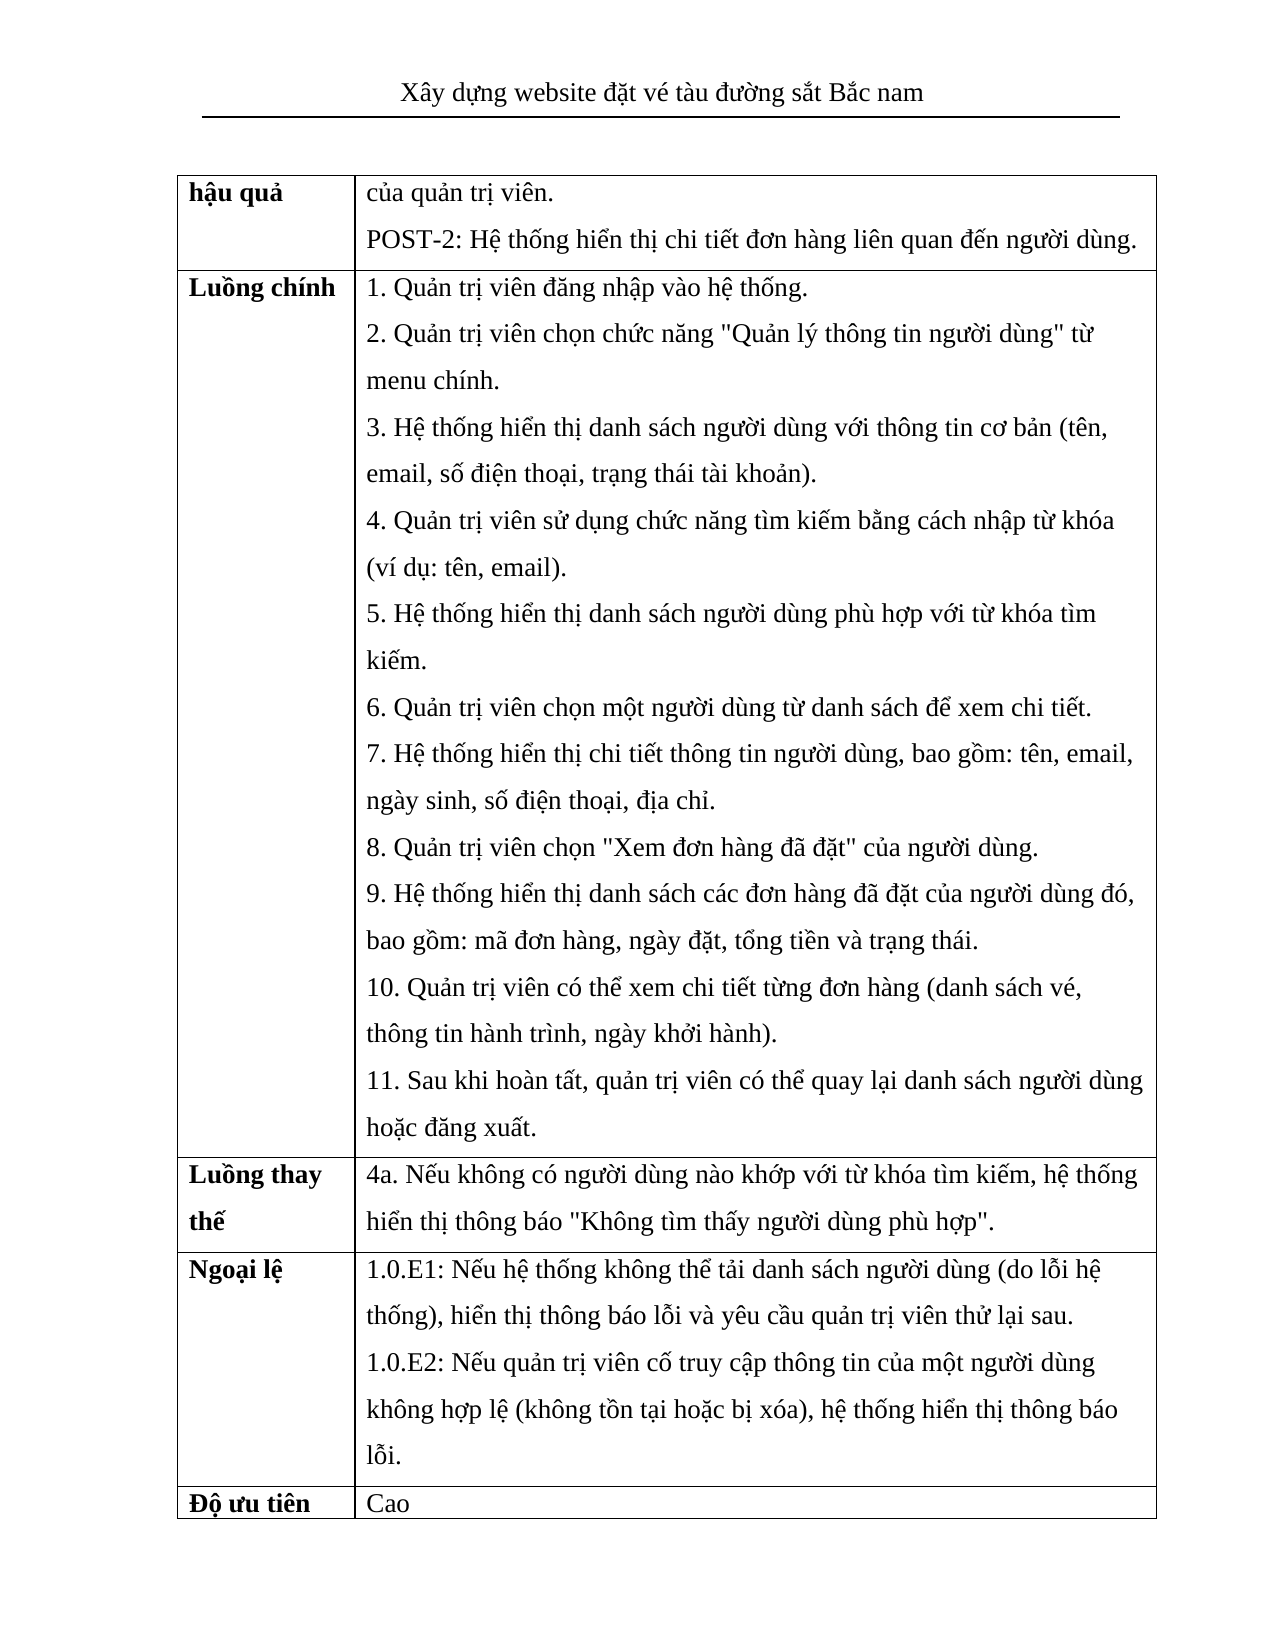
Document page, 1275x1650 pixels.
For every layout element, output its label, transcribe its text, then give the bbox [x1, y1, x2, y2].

table_cell Điều kiện hậu quả [178, 176, 354, 269]
table_cell Cao [356, 1487, 1156, 1518]
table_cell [356, 176, 1156, 269]
table_cell Luồng chính [178, 271, 354, 1157]
table_cell 1.0.E1: Nếu hệ thống không thể tải danh sách người dùng (do lỗi hệ thống), hiển thị thông báo lỗi và yêu cầu quản trị viên thử lại sau. 1.0.E2: Nếu quản trị viên cố truy cập thông tin của một người dùng không hợp lệ (không tồn tại hoặc bị xóa), hệ thống hiển thị thông báo lỗi. [356, 1253, 1156, 1486]
table_cell 4a. Nếu không có người dùng nào khớp với từ khóa tìm kiếm, hệ thống hiển thị thông báo "Không tìm thấy người dùng phù hợp". [356, 1158, 1156, 1252]
table_cell Độ ưu tiên [178, 1487, 354, 1518]
table_cell Ngoại lệ [178, 1253, 354, 1486]
table_cell 1. Quản trị viên đăng nhập vào hệ thống. 2. Quản trị viên chọn chức năng "Quản lý thông tin người dùng" từ menu chính. 3. Hệ thống hiển thị danh sách người dùng với thông tin cơ bản (tên, email, số điện thoại, trạng thái tài khoản). 4. Quản trị viên sử dụng chức năng tìm kiếm bằng cách nhập từ khóa (ví dụ: tên, email). 5. Hệ thống hiển thị danh sách người dùng phù hợp với từ khóa tìm kiếm. 6. Quản trị viên chọn một người dùng từ danh sách để xem chi tiết. 7. Hệ thống hiển thị chi tiết thông tin người dùng, bao gồm: tên, email, ngày sinh, số điện thoại, địa chỉ. 8. Quản trị viên chọn "Xem đơn hàng đã đặt" của người dùng. 9. Hệ thống hiển thị danh sách các đơn hàng đã đặt của người dùng đó, bao gồm: mã đơn hàng, ngày đặt, tổng tiền và trạng thái. 10. Quản trị viên có thể xem chi tiết từng đơn hàng (danh sách vé, thông tin hành trình, ngày khởi hành). 11. Sau khi hoàn tất, quản trị viên có thể quay lại danh sách người dùng hoặc đăng xuất. [356, 271, 1156, 1157]
table_cell Luồng thay thế [178, 1158, 354, 1252]
